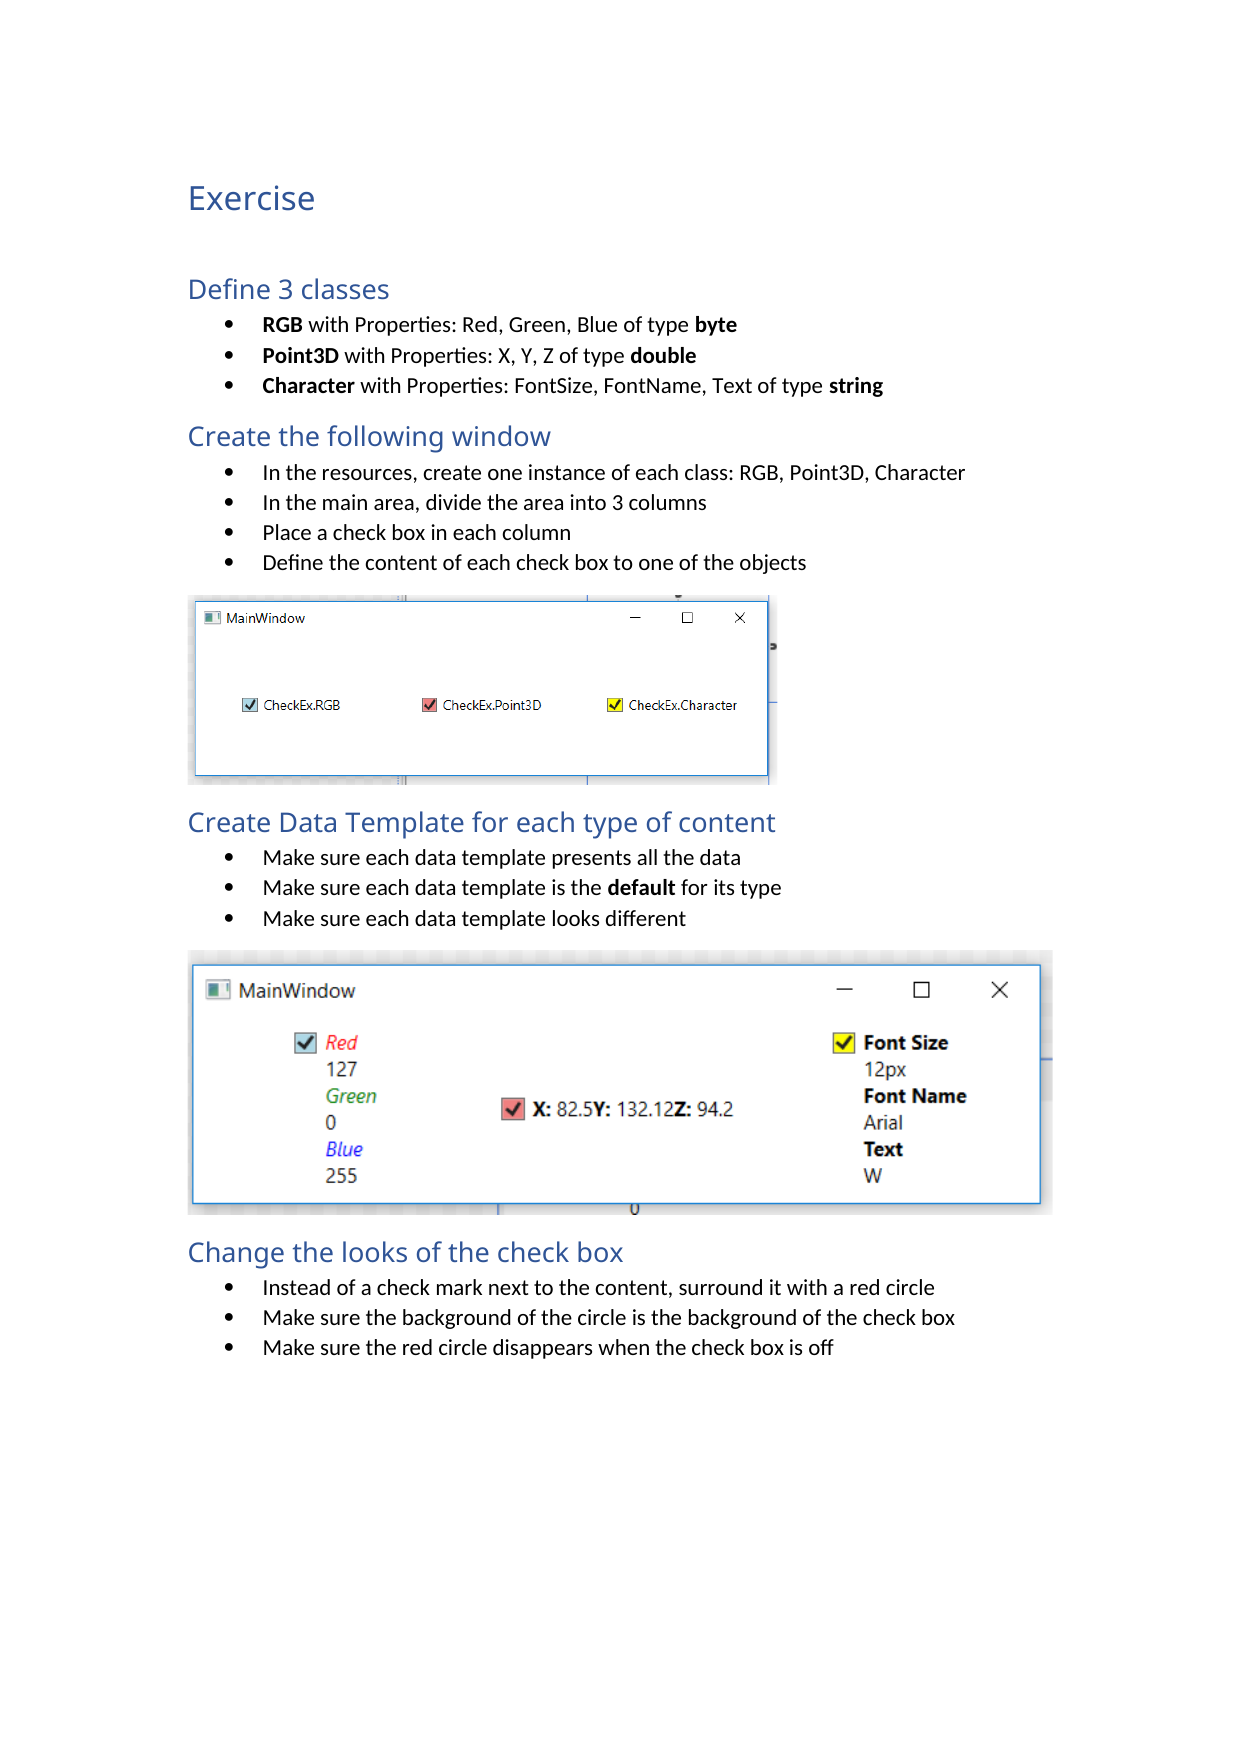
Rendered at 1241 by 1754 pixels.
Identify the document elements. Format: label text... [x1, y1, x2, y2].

subtitle Create Data Template for each type of content [187, 803, 1053, 840]
list In the main area, divide the area into 3 columns [225, 488, 1053, 516]
list Point3D with Properties: X, Y, Z of type double [225, 341, 1053, 369]
list In the resources, create one instance of each class: RGB, Point3D, Character [225, 458, 1053, 486]
picture [187, 950, 1053, 1215]
list Make sure each data template is the default for its type [225, 873, 1053, 902]
subtitle Change the looks of the check box [187, 1233, 1053, 1270]
list Make sure the background of the circle is the background of the check box [225, 1303, 1053, 1331]
list Instead of a check mark next to the content, surround it with a red circle [225, 1273, 1053, 1301]
subtitle Define 3 classes [187, 271, 1053, 308]
list Define the content of each check box to one of the objects [225, 548, 1053, 576]
list Make sure the red circle disappears when the check box is off [225, 1333, 1053, 1361]
list Place a check box in each column [225, 518, 1053, 546]
subtitle Create the following window [187, 418, 1053, 455]
list RGB with Properties: Red, Green, Blue of type byte [225, 311, 1053, 339]
picture [187, 595, 778, 785]
list Make sure each data template presents all the data [225, 843, 1053, 871]
list Character with Properties: FontSize, FontName, Text of type string [225, 371, 1053, 399]
subtitle Exercise [187, 175, 1053, 220]
list Make sure each data template looks different [225, 904, 1053, 932]
